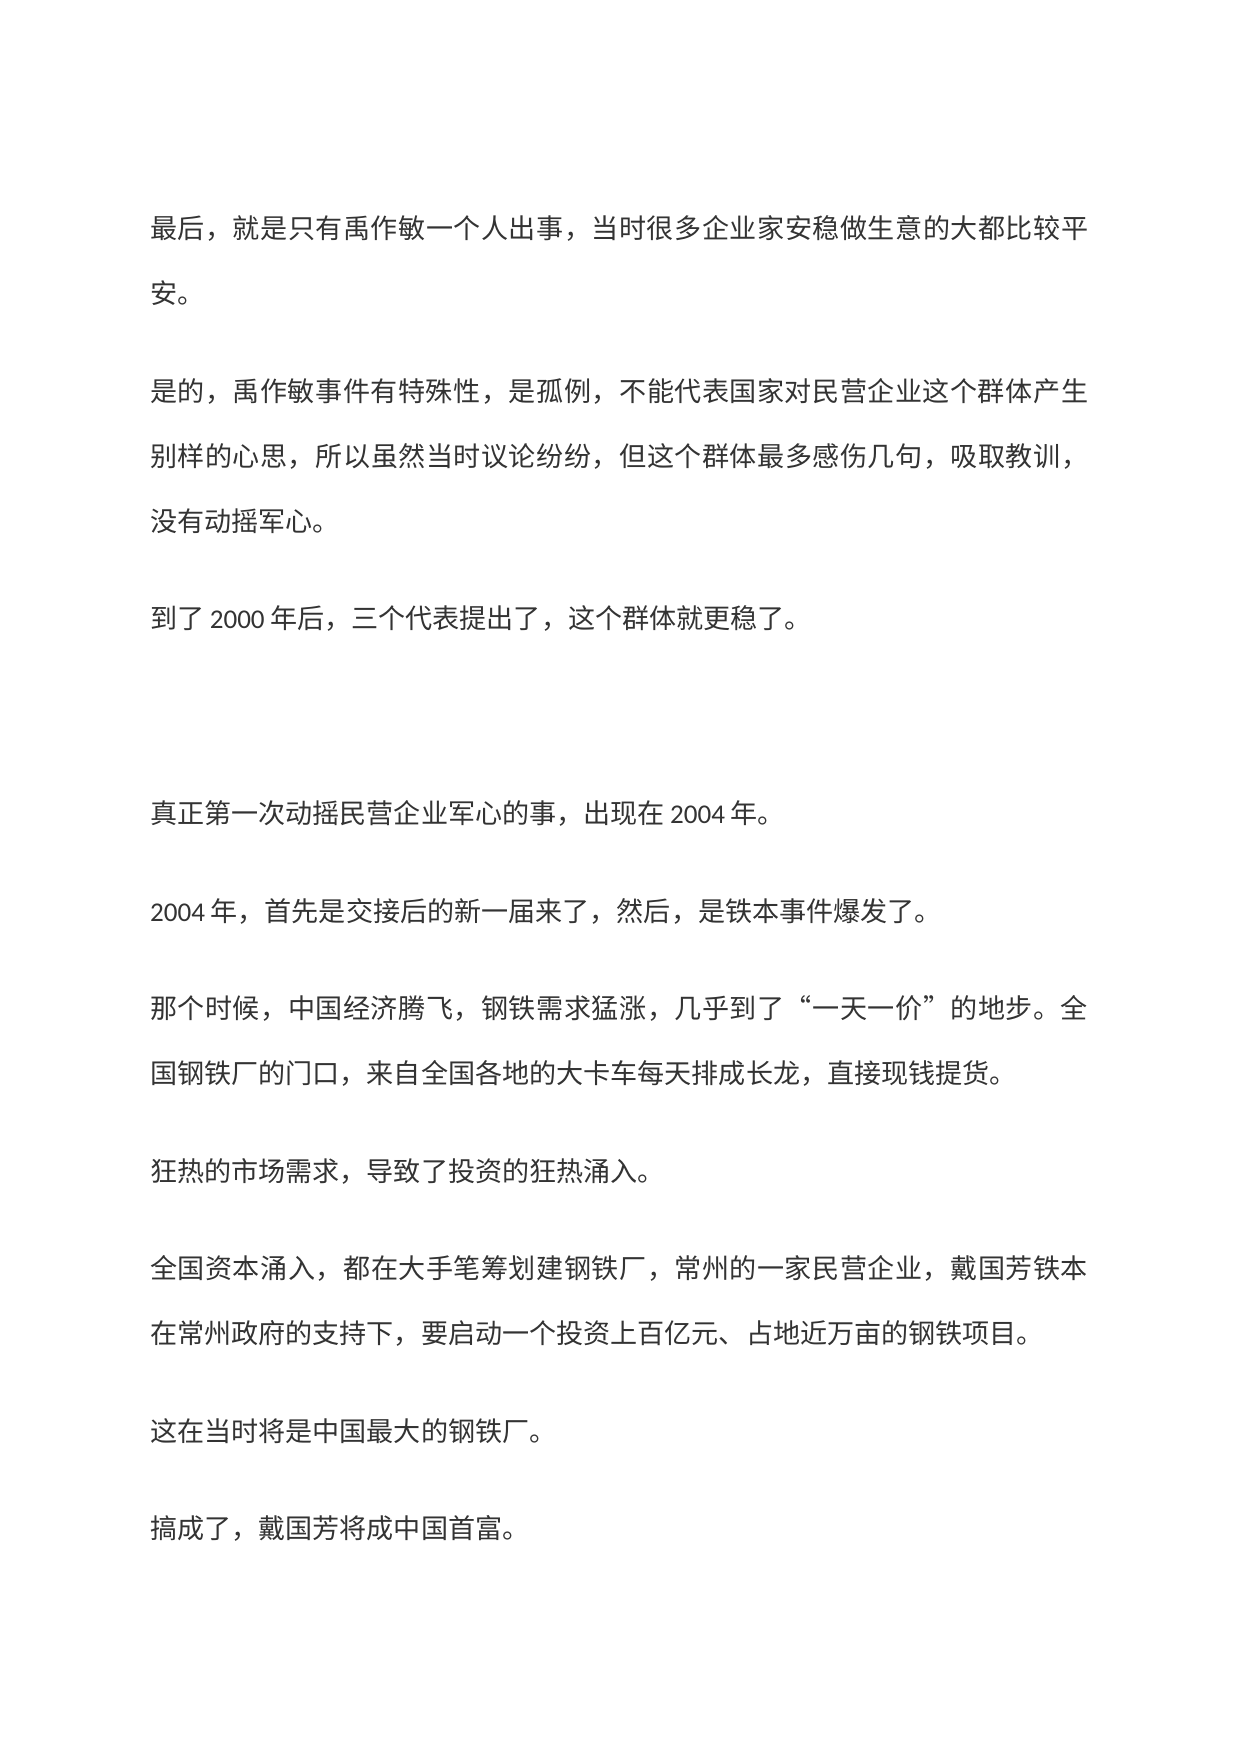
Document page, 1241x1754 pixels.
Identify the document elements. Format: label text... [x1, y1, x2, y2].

text 那个时候，中国经济腾飞，钢铁需求猛涨，几乎到了“一天一价”的地步。全国钢铁厂的门口，来自全国各地的大卡车每天排成长龙，直接现钱提货。 [150, 974, 1090, 1104]
text 2004年，首先是交接后的新一届来了，然后，是铁本事件爆发了。 [150, 877, 1090, 942]
text 搞成了，戴国芳将成中国首富。 [150, 1494, 1090, 1559]
text 这在当时将是中国最大的钢铁厂。 [150, 1397, 1090, 1462]
text 最后，就是只有禹作敏一个人出事，当时很多企业家安稳做生意的大都比较平安。 [150, 194, 1090, 324]
text 狂热的市场需求，导致了投资的狂热涌入。 [150, 1137, 1090, 1202]
text 到了2000年后，三个代表提出了，这个群体就更稳了。 [150, 584, 1090, 649]
text 是的，禹作敏事件有特殊性，是孤例，不能代表国家对民营企业这个群体产生别样的心思，所以虽然当时议论纷纷，但这个群体最多感伤几句，吸取教训，没有动摇军心。 [150, 357, 1090, 552]
text 真正第一次动摇民营企业军心的事，出现在2004年。 [150, 779, 1090, 844]
text 全国资本涌入，都在大手笔筹划建钢铁厂，常州的一家民营企业，戴国芳铁本在常州政府的支持下，要启动一个投资上百亿元、占地近万亩的钢铁项目。 [150, 1234, 1090, 1364]
